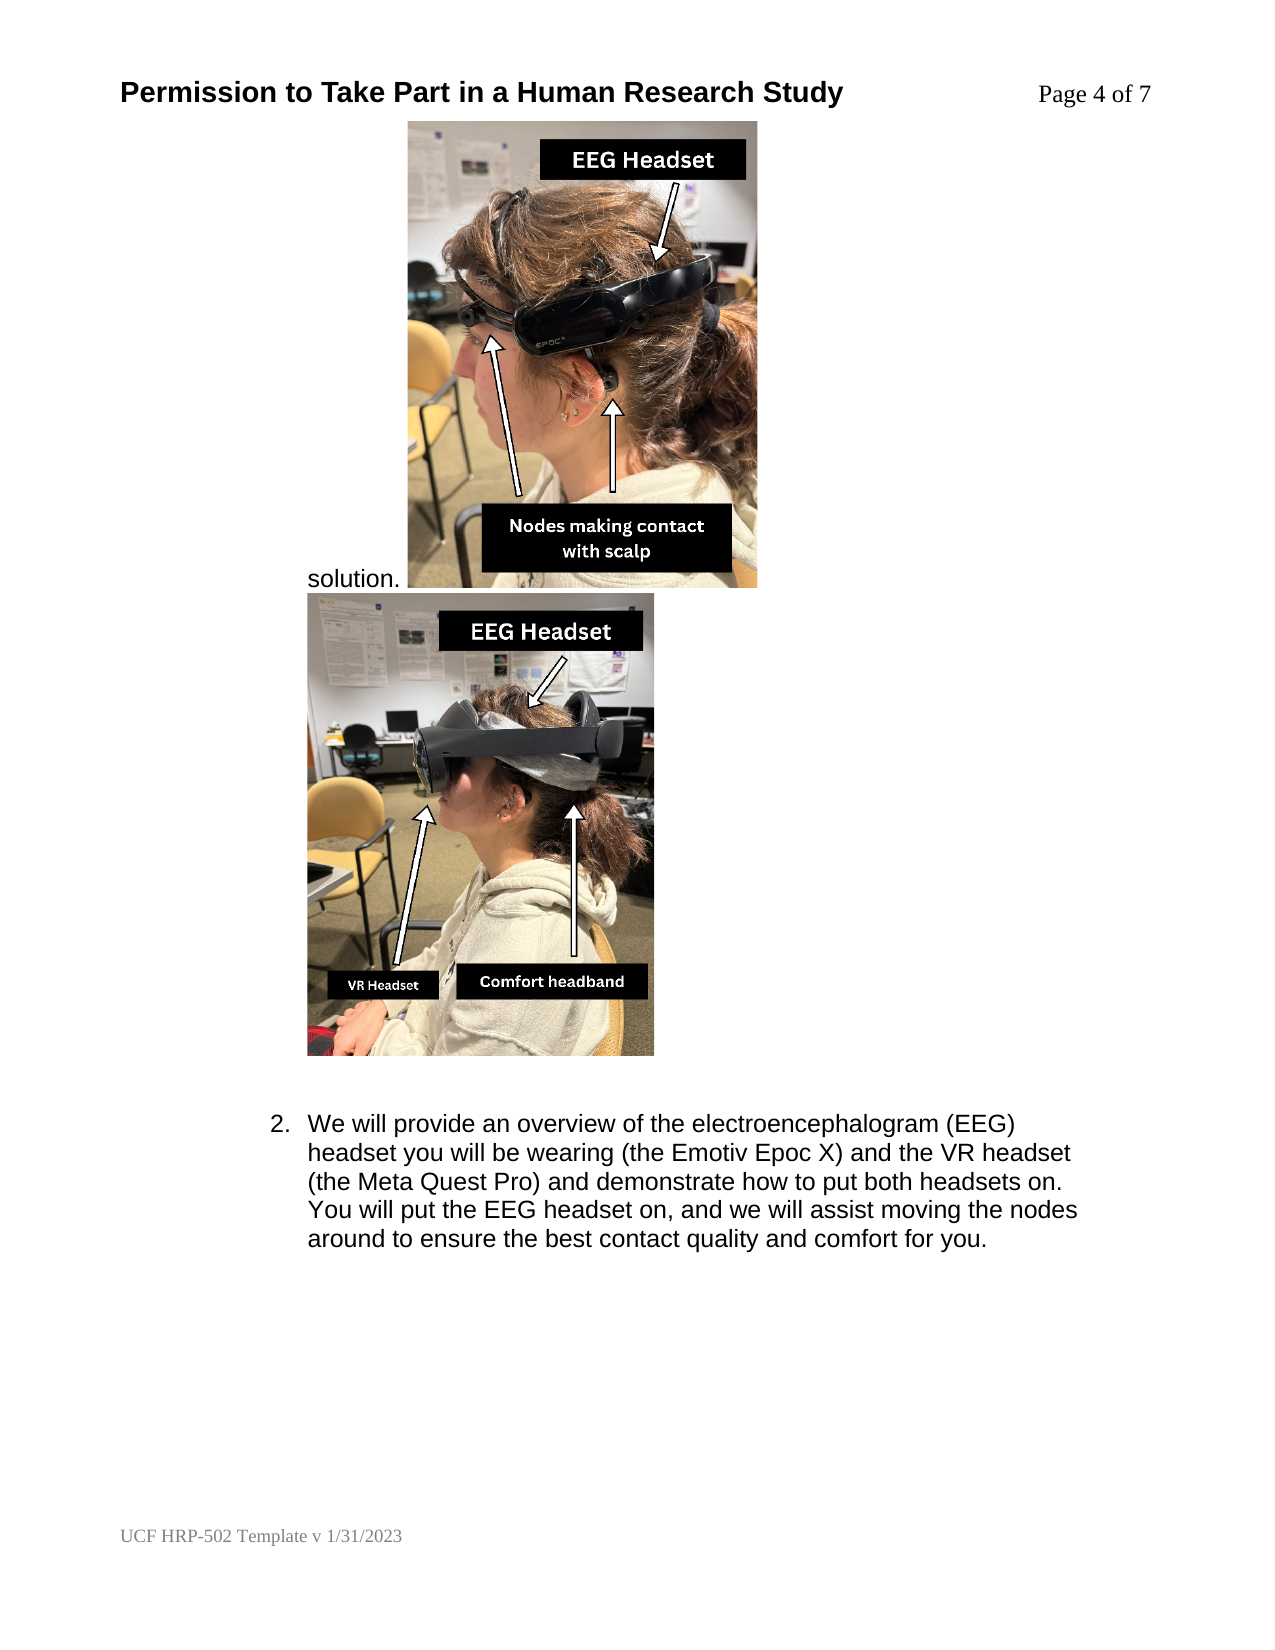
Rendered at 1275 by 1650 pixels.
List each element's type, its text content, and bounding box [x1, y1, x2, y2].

list We will provide an overview of the electroencephalogram (EEG) headset you will be wearing (the Emotiv Epoc X) and the VR headset (the Meta Quest Pro) and demonstrate how to put both headsets on. You will put the EEG headset on, and we will assist moving the nodes around to ensure the best contact quality and comfort for you. [270, 1109, 1080, 1253]
picture [407, 121, 758, 588]
picture [307, 593, 655, 1056]
